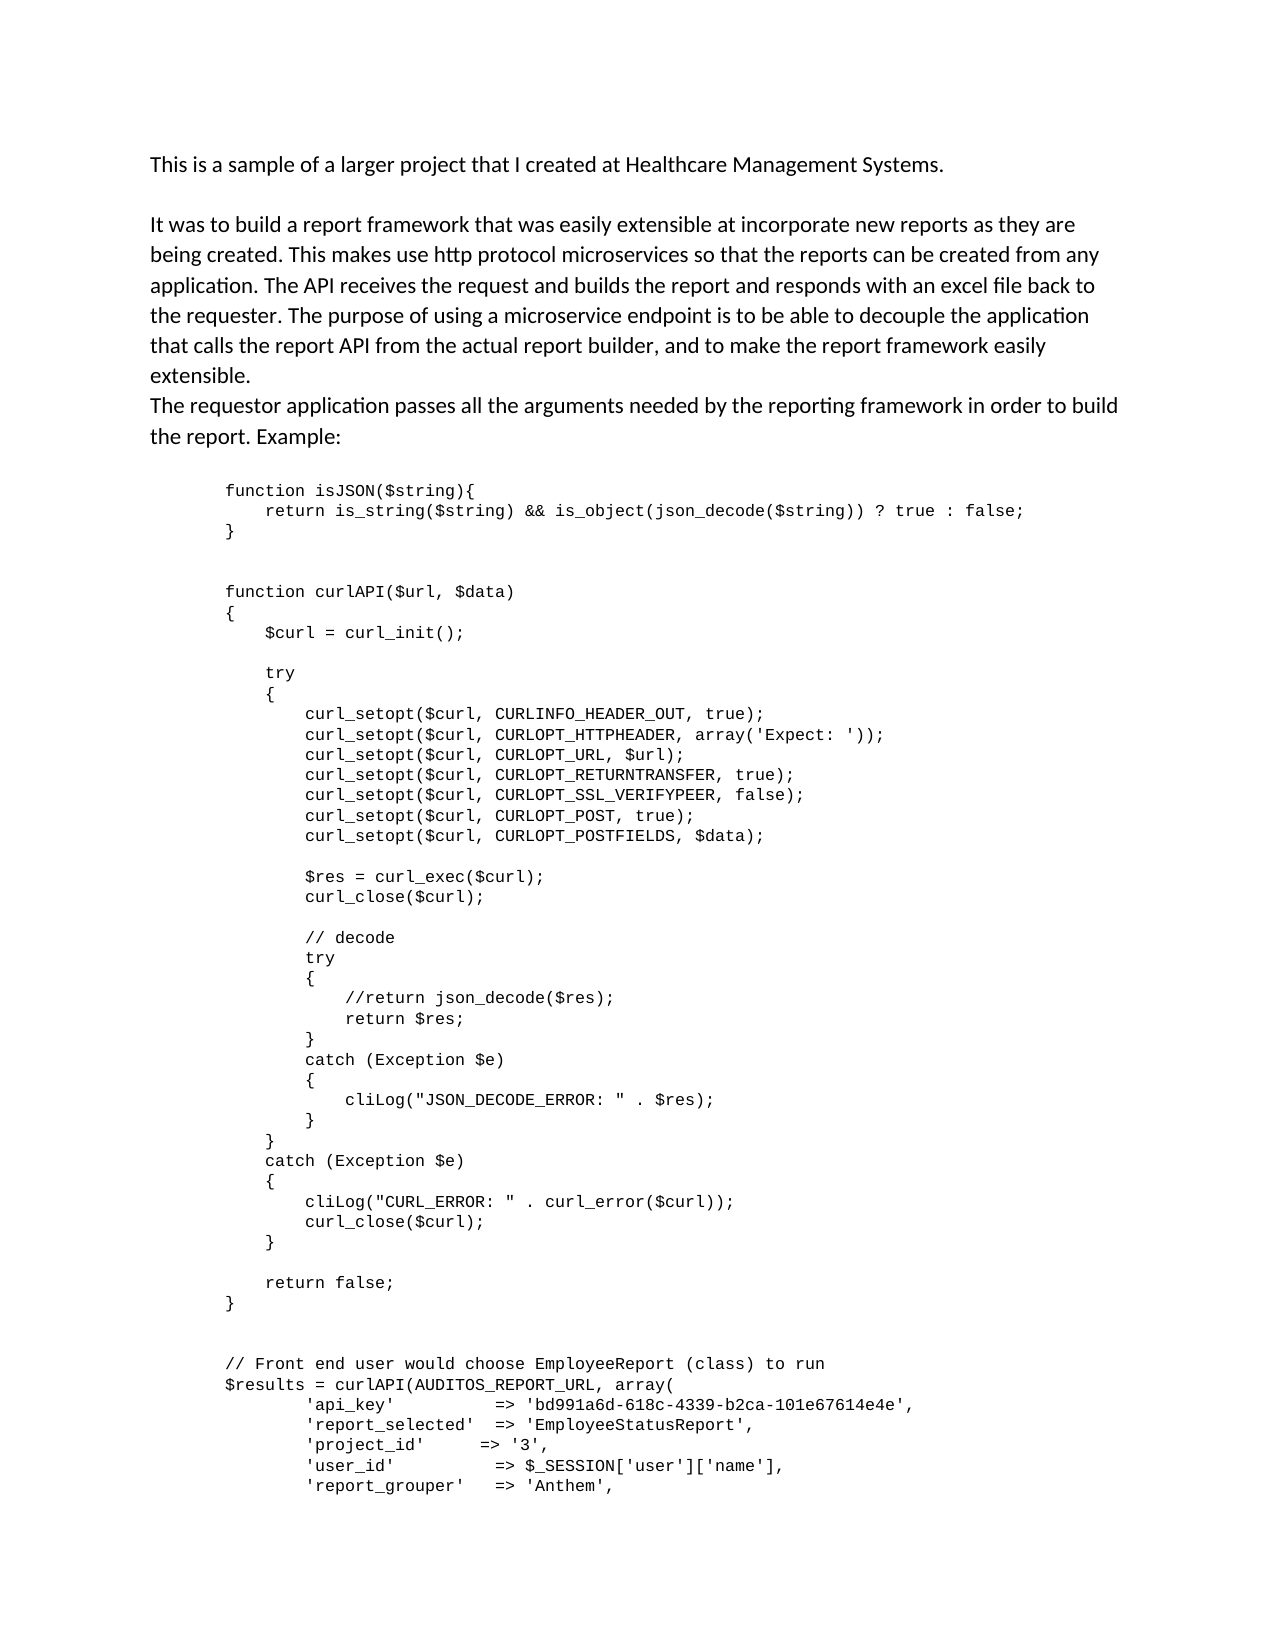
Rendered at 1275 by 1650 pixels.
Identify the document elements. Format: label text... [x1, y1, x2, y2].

text } [225, 523, 1125, 542]
text $results = curlAPI(AUDITOS_REPORT_URL, array( [225, 1376, 1125, 1395]
text try [225, 665, 1125, 684]
text 'project_id' => '3', [225, 1437, 1125, 1456]
text catch (Exception $e) [225, 1051, 1125, 1070]
text function curlAPI($url, $data) [225, 584, 1125, 603]
text } [225, 1132, 1125, 1151]
text The requestor application passes all the arguments needed by the reporting framework in order to build the report. Example: [150, 392, 1125, 450]
text curl_setopt($curl, CURLOPT_URL, $url); [225, 746, 1125, 765]
text cliLog("JSON_DECODE_ERROR: " . $res); [225, 1092, 1125, 1111]
text 'report_grouper' => 'Anthem', [225, 1478, 1125, 1496]
text return is_string($string) && is_object(json_decode($string)) ? true : false; [225, 503, 1125, 521]
text { [225, 970, 1125, 989]
text } [225, 1031, 1125, 1049]
text 'report_selected' => 'EmployeeStatusReport', [225, 1417, 1125, 1436]
text } [225, 1234, 1125, 1253]
text { [225, 685, 1125, 704]
text { [225, 1173, 1125, 1192]
text curl_close($curl); [225, 1213, 1125, 1232]
text curl_setopt($curl, CURLOPT_RETURNTRANSFER, true); [225, 767, 1125, 786]
text return $res; [225, 1010, 1125, 1029]
text curl_setopt($curl, CURLOPT_SSL_VERIFYPEER, false); [225, 787, 1125, 806]
text curl_setopt($curl, CURLINFO_HEADER_OUT, true); [225, 706, 1125, 724]
text { [225, 604, 1125, 623]
text It was to build a report framework that was easily extensible at incorporate new reports as they are being created. This makes use http protocol microservices so that the reports can be created from any application. The API receives the request and builds the report and responds with an excel file back to the requester. The purpose of using a microservice endpoint is to be able to decouple the application that calls the report API from the actual report builder, and to make the report framework easily extensible. [150, 210, 1125, 389]
text function isJSON($string){ [225, 482, 1125, 501]
text 'user_id' => $_SESSION['user']['name'], [225, 1457, 1125, 1476]
text } [225, 1112, 1125, 1131]
text } [225, 1295, 1125, 1314]
text $curl = curl_init(); [225, 624, 1125, 643]
text curl_setopt($curl, CURLOPT_POST, true); [225, 807, 1125, 826]
text //return json_decode($res); [225, 990, 1125, 1009]
text // Front end user would choose EmployeeReport (class) to run [225, 1356, 1125, 1374]
text 'api_key' => 'bd991a6d-618c-4339-b2ca-101e67614e4e', [225, 1396, 1125, 1415]
text catch (Exception $e) [225, 1153, 1125, 1171]
text cliLog("CURL_ERROR: " . curl_error($curl)); [225, 1193, 1125, 1212]
text { [225, 1071, 1125, 1090]
text curl_close($curl); [225, 888, 1125, 907]
text try [225, 949, 1125, 968]
text curl_setopt($curl, CURLOPT_POSTFIELDS, $data); [225, 828, 1125, 846]
text curl_setopt($curl, CURLOPT_HTTPHEADER, array('Expect: ')); [225, 726, 1125, 745]
text This is a sample of a larger project that I created at Healthcare Management Systems. [150, 150, 1125, 178]
text return false; [225, 1274, 1125, 1293]
text $res = curl_exec($curl); [225, 868, 1125, 887]
text // decode [225, 929, 1125, 948]
